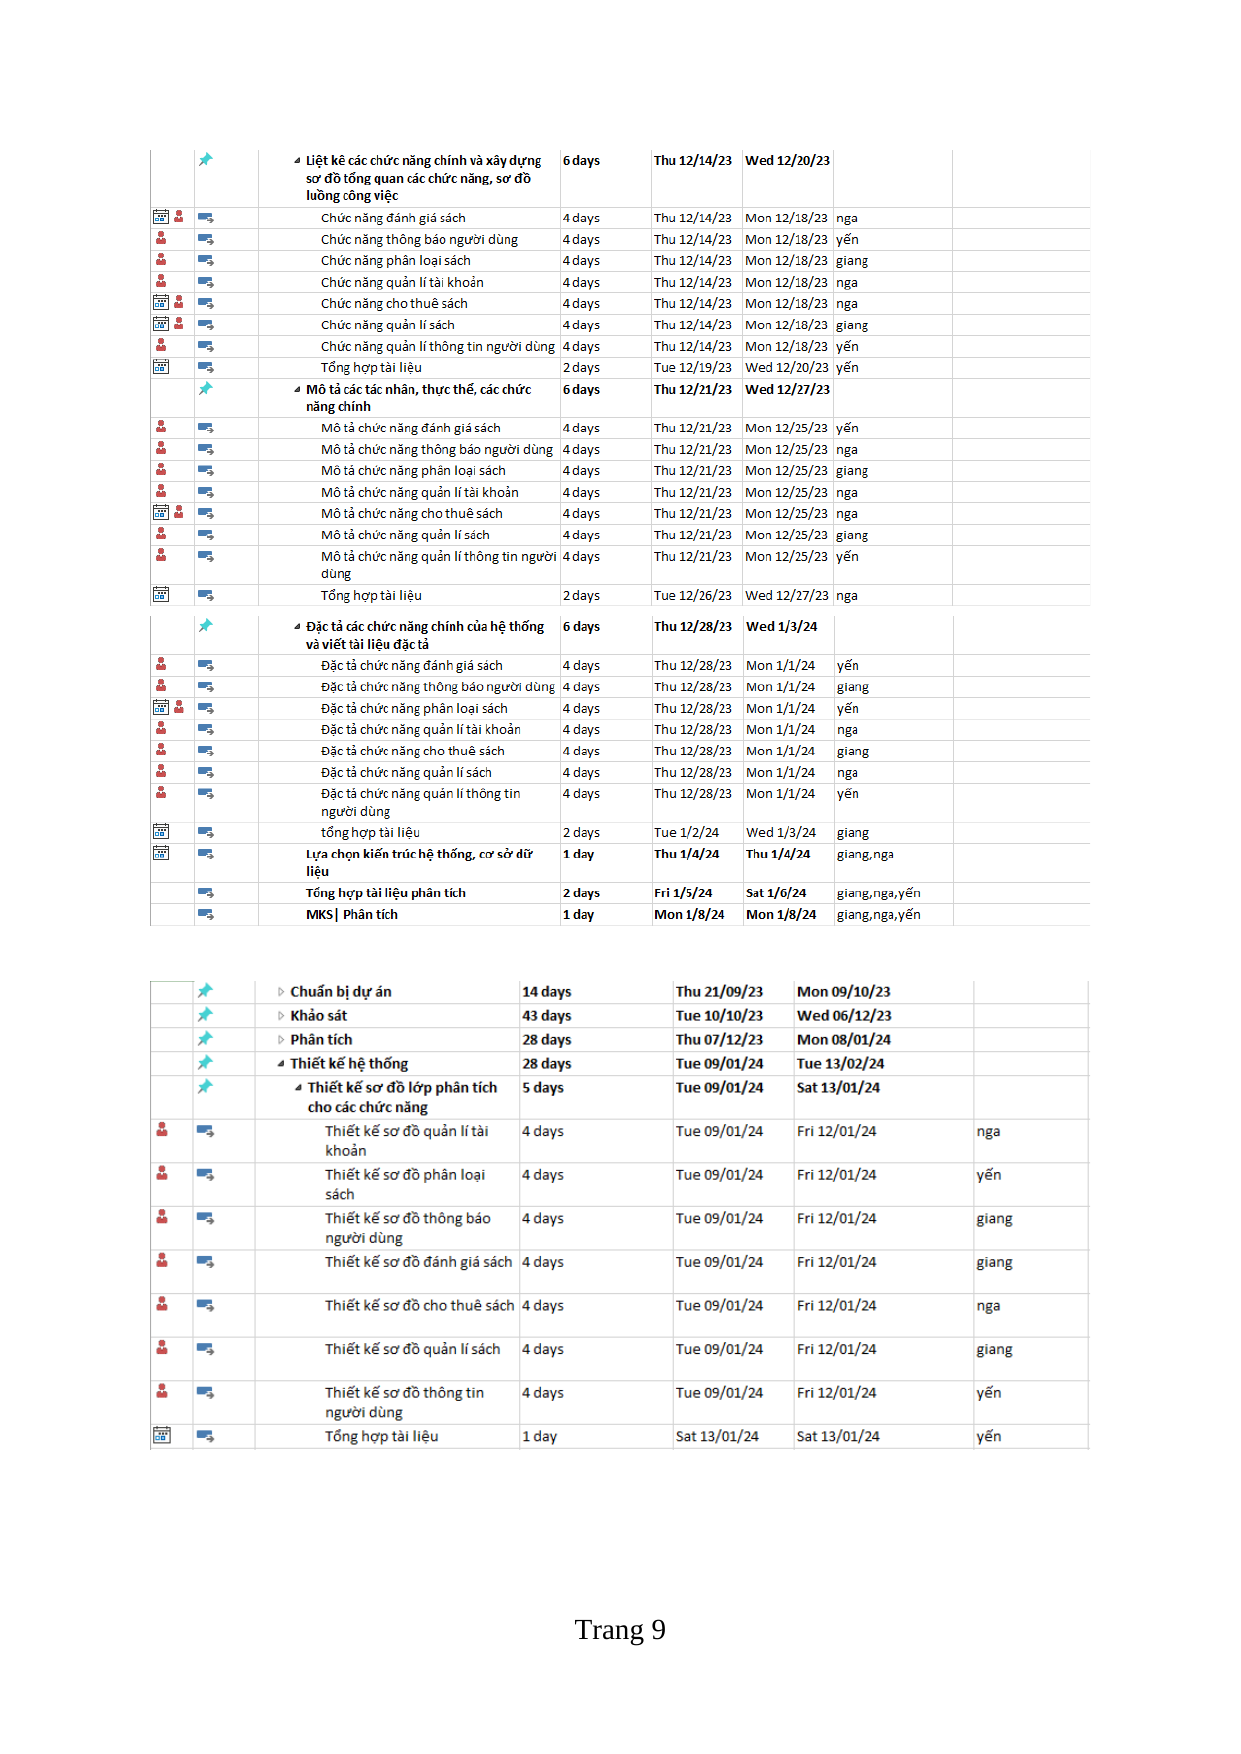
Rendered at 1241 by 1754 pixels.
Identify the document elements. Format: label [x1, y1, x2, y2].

picture [150, 616, 1091, 926]
picture [150, 981, 1091, 1450]
picture [150, 150, 1091, 606]
